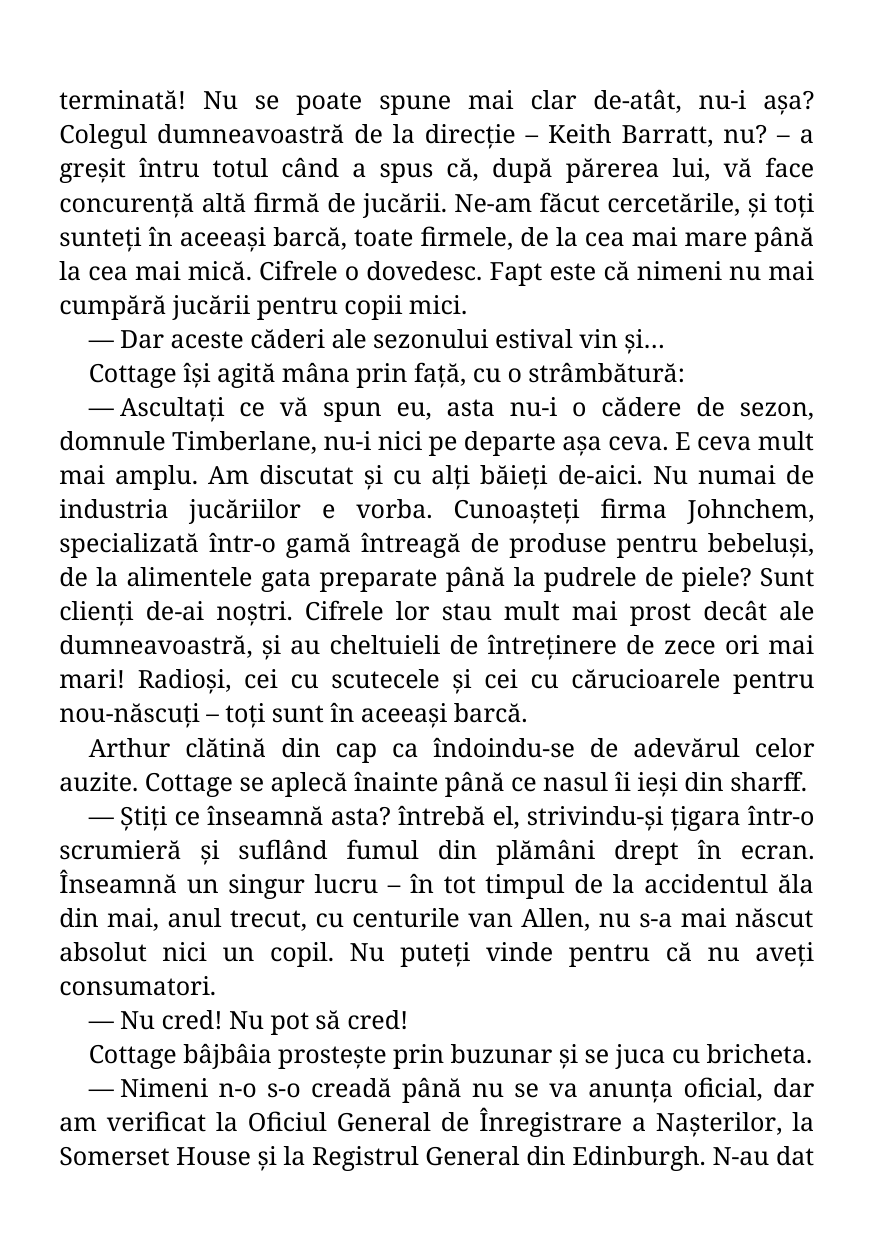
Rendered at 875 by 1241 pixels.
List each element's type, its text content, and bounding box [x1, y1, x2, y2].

text Cottage bâjbâia prosteşte prin buzunar şi se juca cu bricheta. [59, 1037, 815, 1071]
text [59, 1071, 815, 1173]
text — Ascultaţi ce vă spun eu, asta nu-i o cădere de sezon, domnule Timberlane, nu-i nici pe departe aşa ceva. E ceva mult mai amplu. Am discutat şi cu alţi băieţi de-aici. Nu numai de industria jucăriilor e vorba. Cunoaşteţi firma Johnchem, specializată într-o gamă întreagă de produse pentru bebeluşi, de la alimentele gata preparate până la pudrele de piele? Sunt clienţi de-ai noştri. Cifrele lor stau mult mai prost decât ale dumneavoastră, şi au cheltuieli de întreţinere de zece ori mai mari! Radioşi, cei cu scutecele şi cei cu cărucioarele pentru nou-născuţi – toţi sunt în aceeaşi barcă. [59, 389, 815, 730]
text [59, 83, 815, 321]
text — Ştiţi ce înseamnă asta? întrebă el, strivindu-şi ţigara într-o scrumieră şi suflând fumul din plămâni drept în ecran. Înseamnă un singur lucru – în tot timpul de la accidentul ăla din mai, anul trecut, cu centurile van Allen, nu s-a mai născut absolut nici un copil. Nu puteţi vinde pentru că nu aveţi consumatori. [59, 798, 815, 1003]
text Cottage îşi agită mâna prin faţă, cu o strâmbătură: [59, 356, 815, 389]
text — Nu cred! Nu pot să cred! [59, 1003, 815, 1037]
text Arthur clătină din cap ca îndoindu-se de adevărul celor auzite. Cottage se aplecă înainte până ce nasul îi ieşi din sharff. [59, 730, 815, 798]
text — Dar aceste căderi ale sezonului estival vin şi… [59, 321, 815, 356]
